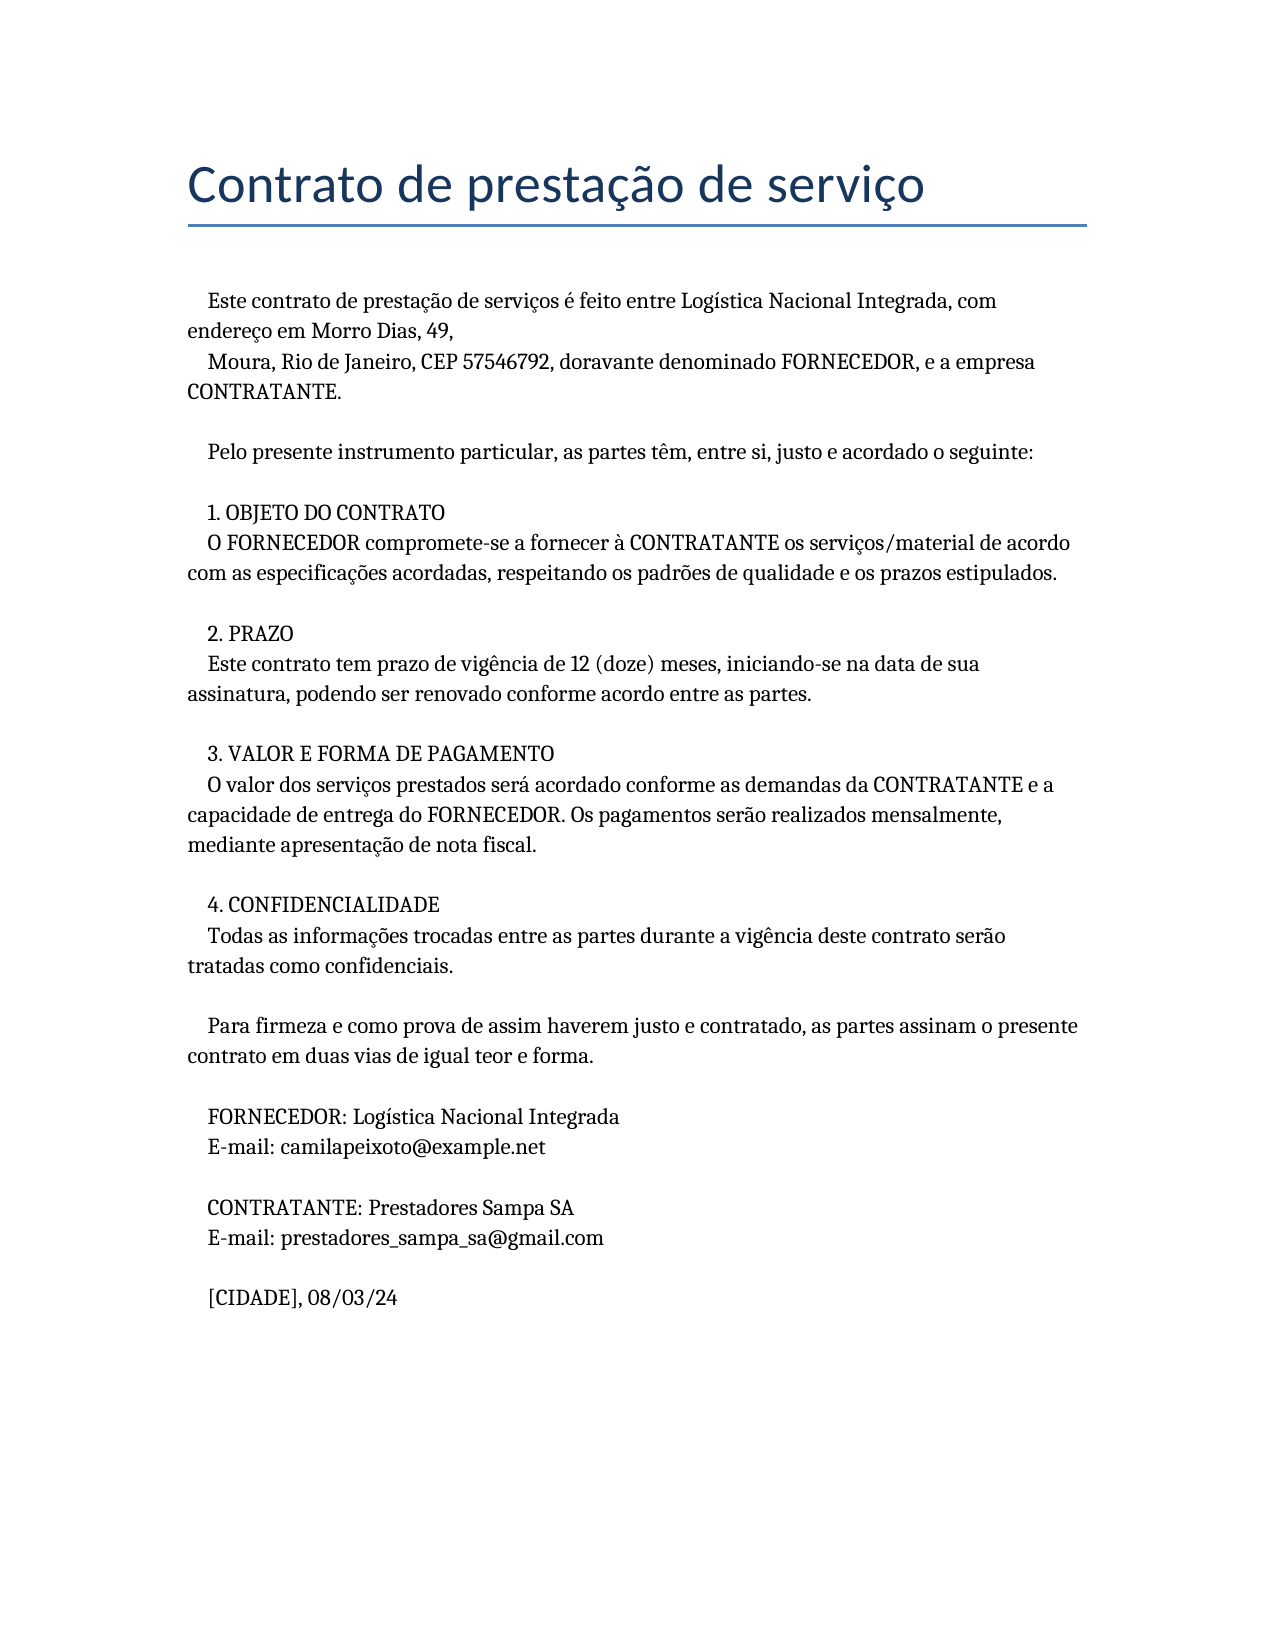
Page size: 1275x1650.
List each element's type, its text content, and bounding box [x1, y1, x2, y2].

text Este contrato de prestação de serviços é feito entre Logística Nacional Integrada, com endereço em Morro Dias, 49, Moura, Rio de Janeiro, CEP 57546792, doravante denominado FORNECEDOR, e a empresa CONTRATANTE. Pelo presente instrumento particular, as partes têm, entre si, justo e acordado o seguinte: 1. OBJETO DO CONTRATO O FORNECEDOR compromete-se a fornecer à CONTRATANTE os serviços/material de acordo com as especificações acordadas, respeitando os padrões de qualidade e os prazos estipulados. 2. PRAZO Este contrato tem prazo de vigência de 12 (doze) meses, iniciando-se na data de sua assinatura, podendo ser renovado conforme acordo entre as partes. 3. VALOR E FORMA DE PAGAMENTO O valor dos serviços prestados será acordado conforme as demandas da CONTRATANTE e a capacidade de entrega do FORNECEDOR. Os pagamentos serão realizados mensalmente, mediante apresentação de nota fiscal. 4. CONFIDENCIALIDADE Todas as informações trocadas entre as partes durante a vigência deste contrato serão tratadas como confidenciais. Para firmeza e como prova de assim haverem justo e contratado, as partes assinam o presente contrato em duas vias de igual teor e forma. FORNECEDOR: Logística Nacional Integrada E-mail: camilapeixoto@example.net CONTRATANTE: Prestadores Sampa SA E-mail: prestadores_sampa_sa@gmail.com [CIDADE], 08/03/24 [187, 258, 1087, 1341]
title Contrato de prestação de serviço [187, 150, 1087, 227]
